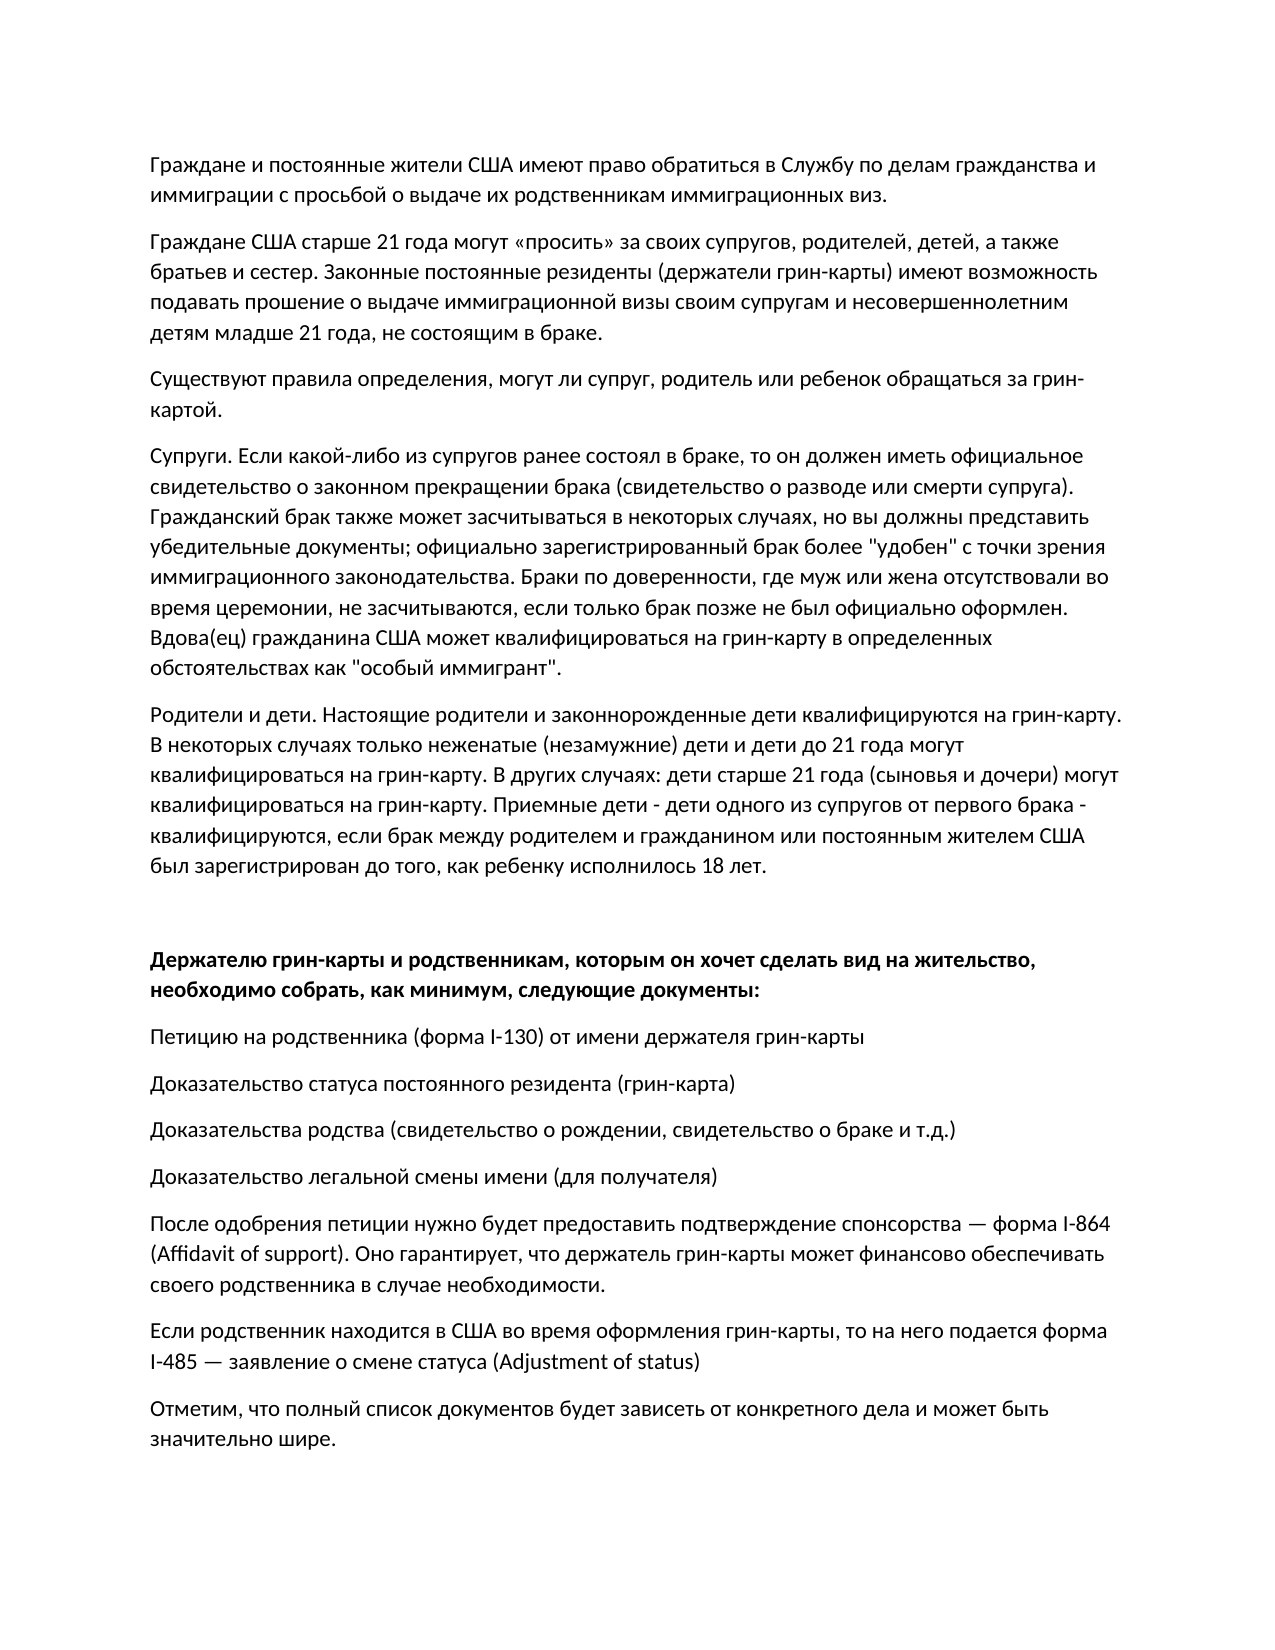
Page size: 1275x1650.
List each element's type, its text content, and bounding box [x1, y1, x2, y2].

text После одобрения петиции нужно будет предоставить подтверждение спонсорства — форма I-864 (Affidavit of support). Оно гарантирует, что держатель грин-карты может финансово обеспечивать своего родственника в случае необходимости. [150, 1209, 1125, 1298]
text Доказательство легальной смены имени (для получателя) [150, 1162, 1125, 1191]
text Граждане и постоянные жители США имеют право обратиться в Службу по делам гражданства и иммиграции с просьбой о выдаче их родственникам иммиграционных виз. [150, 150, 1125, 208]
text Граждане США старше 21 года могут «просить» за своих супругов, родителей, детей, а также братьев и сестер. Законные постоянные резиденты (держатели грин-карты) имеют возможность подавать прошение о выдаче иммиграционной визы своим супругам и несовершеннолетним детям младше 21 года, не состоящим в браке. [150, 227, 1125, 346]
text Существуют правила определения, могут ли супруг, родитель или ребенок обращаться за грин-картой. [150, 364, 1125, 423]
text Супруги. Если какой-либо из супругов ранее состоял в браке, то он должен иметь официальное свидетельство о законном прекращении брака (свидетельство о разводе или смерти супруга). Гражданский брак также может засчитываться в некоторых случаях, но вы должны представить убедительные документы; официально зарегистрированный брак более "удобен" с точки зрения иммиграционного законодательства. Браки по доверенности, где муж или жена отсутствовали во время церемонии, не засчитываются, если только брак позже не был официально оформлен. Вдова(ец) гражданина США может квалифицироваться на грин-карту в определенных обстоятельствах как "особый иммигрант". [150, 442, 1125, 681]
text Отметим, что полный список документов будет зависеть от конкретного дела и может быть значительно шире. [150, 1394, 1125, 1452]
text Держателю грин-карты и родственникам, которым он хочет сделать вид на жительство, необходимо собрать, как минимум, следующие документы: [150, 945, 1125, 1003]
text Петицию на родственника (форма I-130) от имени держателя грин-карты [150, 1022, 1125, 1050]
text Родители и дети. Настоящие родители и законнорожденные дети квалифицируются на грин-карту. В некоторых случаях только неженатые (незамужние) дети и дети до 21 года могут квалифицироваться на грин-карту. В других случаях: дети старше 21 года (сыновья и дочери) могут квалифицироваться на грин-карту. Приемные дети - дети одного из супругов от первого брака -квалифицируются, если брак между родителем и гражданином или постоянным жителем США был зарегистрирован до того, как ребенку исполнилось 18 лет. [150, 700, 1125, 879]
text Доказательства родства (свидетельство о рождении, свидетельство о браке и т.д.) [150, 1116, 1125, 1144]
text Если родственник находится в США во время оформления грин-карты, то на него подается форма I-485 — заявление о смене статуса (Adjustment of status) [150, 1317, 1125, 1375]
text Доказательство статуса постоянного резидента (грин-карта) [150, 1069, 1125, 1097]
